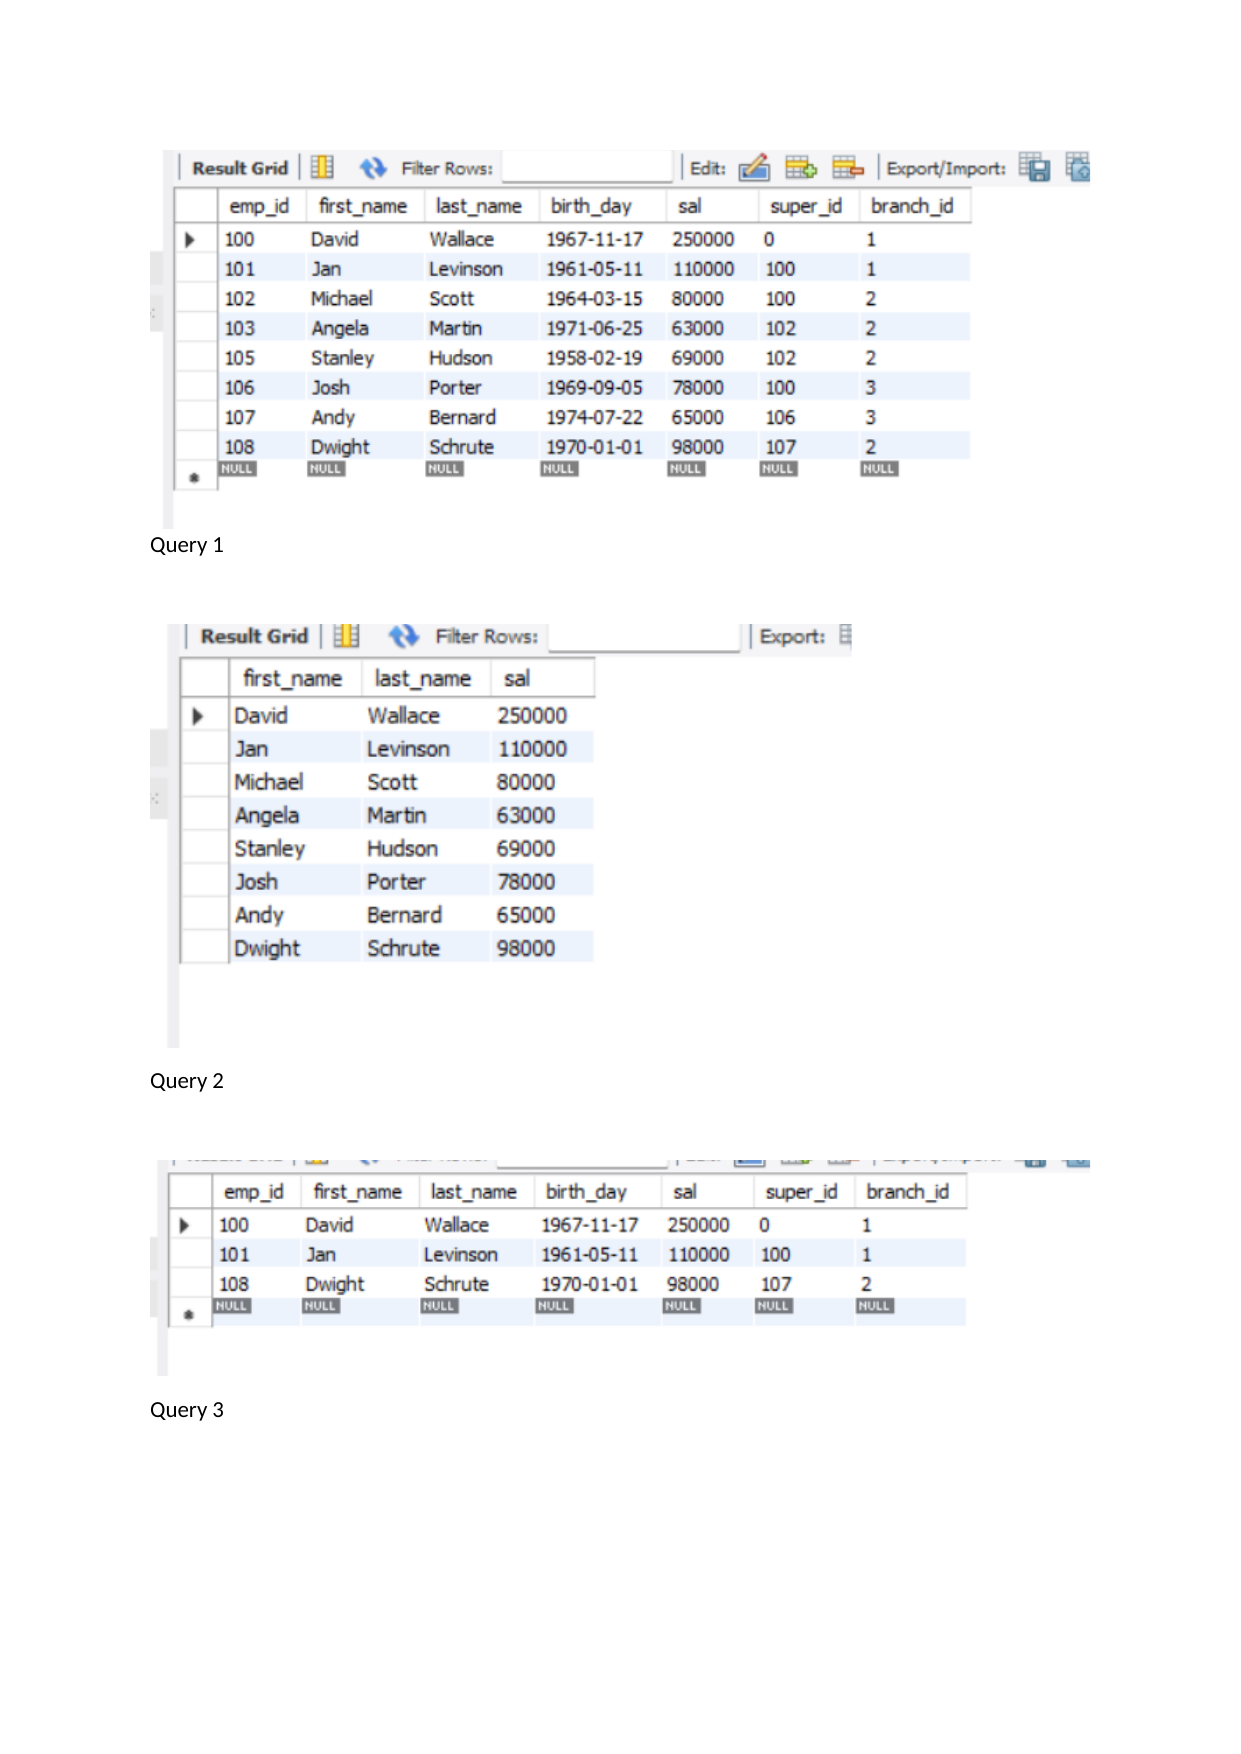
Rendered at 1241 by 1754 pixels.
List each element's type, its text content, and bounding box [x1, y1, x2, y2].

text Query 3 [150, 1395, 1090, 1423]
picture [150, 624, 852, 1048]
text Query 1 [150, 529, 1090, 558]
text Query 2 [150, 1066, 1090, 1094]
picture [150, 150, 1091, 529]
picture [150, 1160, 1091, 1376]
